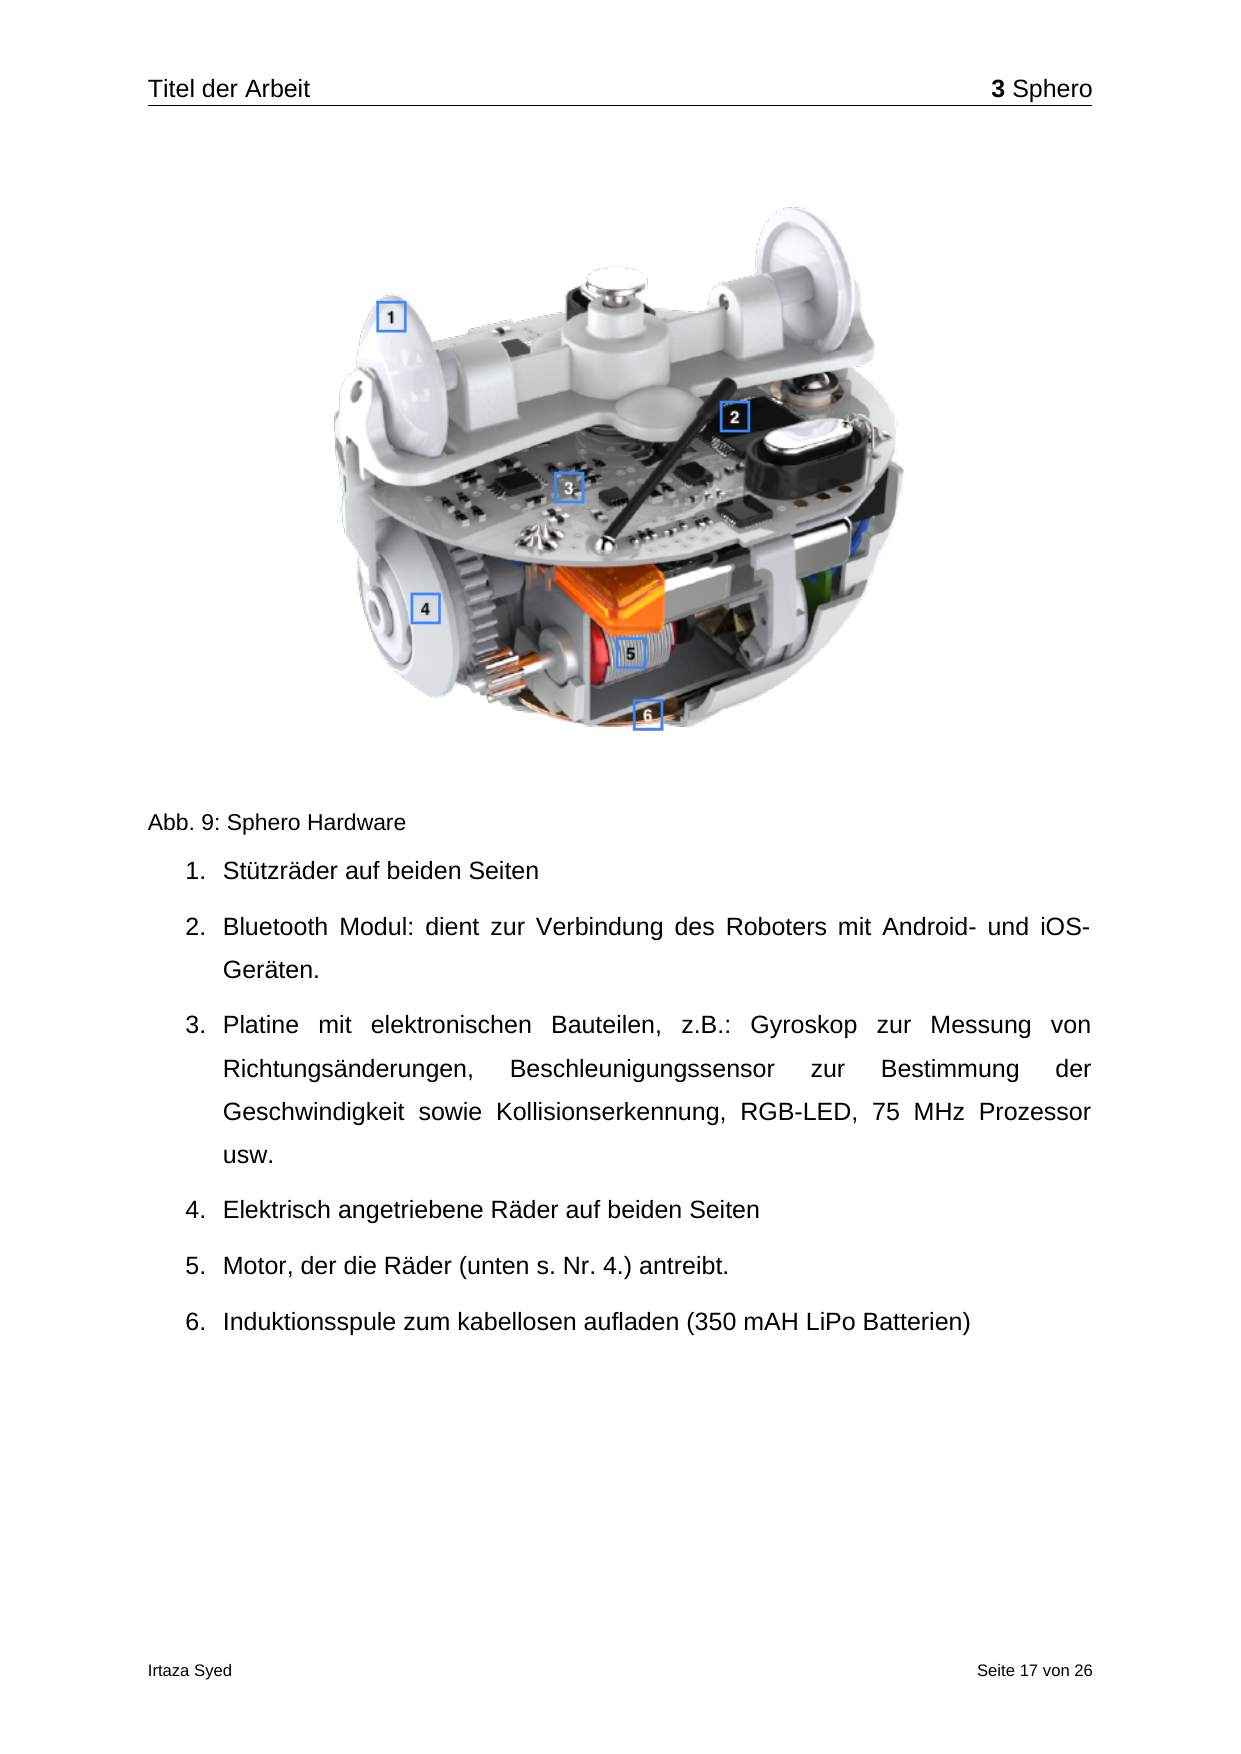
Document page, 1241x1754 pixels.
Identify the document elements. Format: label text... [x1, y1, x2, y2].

list Elektrisch angetriebene Räder auf beiden Seiten [185, 1195, 1092, 1224]
picture [292, 159, 949, 782]
text Abb. 9: Sphero Hardware [148, 809, 1092, 835]
list Bluetooth Modul: dient zur Verbindung des Roboters mit Android- und iOS-Geräten. [185, 912, 1092, 983]
list Motor, der die Räder (unten s. Nr. 4.) antreibt. [185, 1251, 1092, 1280]
list Induktionsspule zum kabellosen aufladen (350 mAH LiPo Batterien) [185, 1307, 1092, 1335]
list Platine mit elektronischen Bauteilen, z.B.: Gyroskop zur Messung von Richtungsänderungen, Beschleunigungssensor zur Bestimmung der Geschwindigkeit sowie Kollisionserkennung, RGB-LED, 75 MHz Prozessor usw. [185, 1010, 1092, 1168]
list Stützräder auf beiden Seiten [185, 856, 1092, 885]
